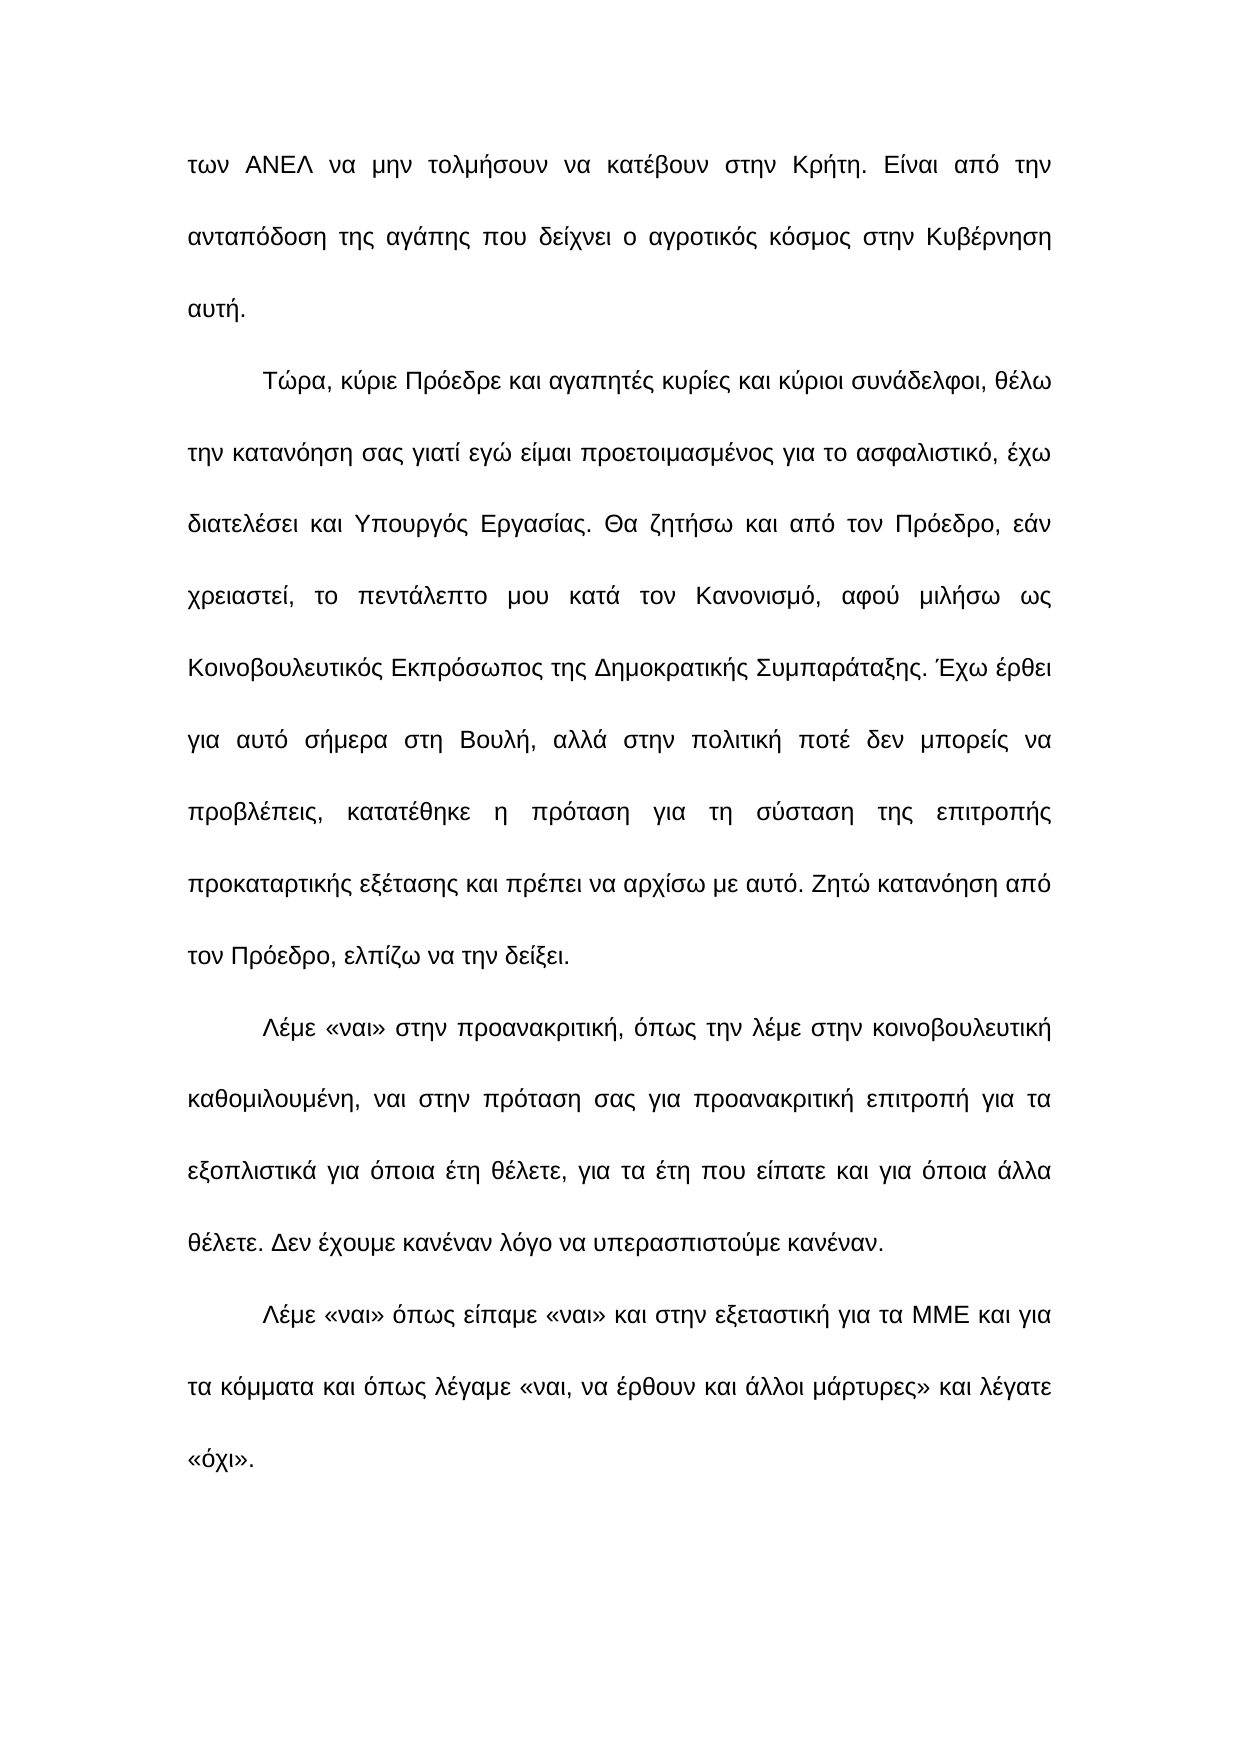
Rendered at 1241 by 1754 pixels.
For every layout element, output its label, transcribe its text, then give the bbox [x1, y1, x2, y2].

text Λέμε «ναι» στην προανακριτική, όπως την λέμε στην κοινοβουλευτική καθομιλουμένη, ναι στην πρόταση σας για προανακριτική επιτροπή για τα εξοπλιστικά για όποια έτη θέλετε, για τα έτη που είπατε και για όποια άλλα θέλετε. Δεν έχουμε κανέναν λόγο να υπερασπιστούμε κανέναν. [187, 1012, 1053, 1257]
text Λέμε «ναι» όπως είπαμε «ναι» και στην εξεταστική για τα ΜΜΕ και για τα κόμματα και όπως λέγαμε «ναι, να έρθουν και άλλοι μάρτυρες» και λέγατε «όχι». [187, 1300, 1053, 1472]
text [187, 150, 1053, 322]
text Τώρα, κύριε Πρόεδρε και αγαπητές κυρίες και κύριοι συνάδελφοι, θέλω την κατανόηση σας γιατί εγώ είμαι προετοιμασμένος για το ασφαλιστικό, έχω διατελέσει και Υπουργός Εργασίας. Θα ζητήσω και από τον Πρόεδρο, εάν χρειαστεί, το πεντάλεπτο μου κατά τον Κανονισμό, αφού μιλήσω ως Κοινοβουλευτικός Εκπρόσωπος της Δημοκρατικής Συμπαράταξης. Έχω έρθει για αυτό σήμερα στη Βουλή, αλλά στην πολιτική ποτέ δεν μπορείς να προβλέπεις, κατατέθηκε η πρόταση για τη σύσταση της επιτροπής προκαταρτικής εξέτασης και πρέπει να αρχίσω με αυτό. Ζητώ κατανόηση από τον Πρόεδρο, ελπίζω να την δείξει. [187, 366, 1053, 969]
